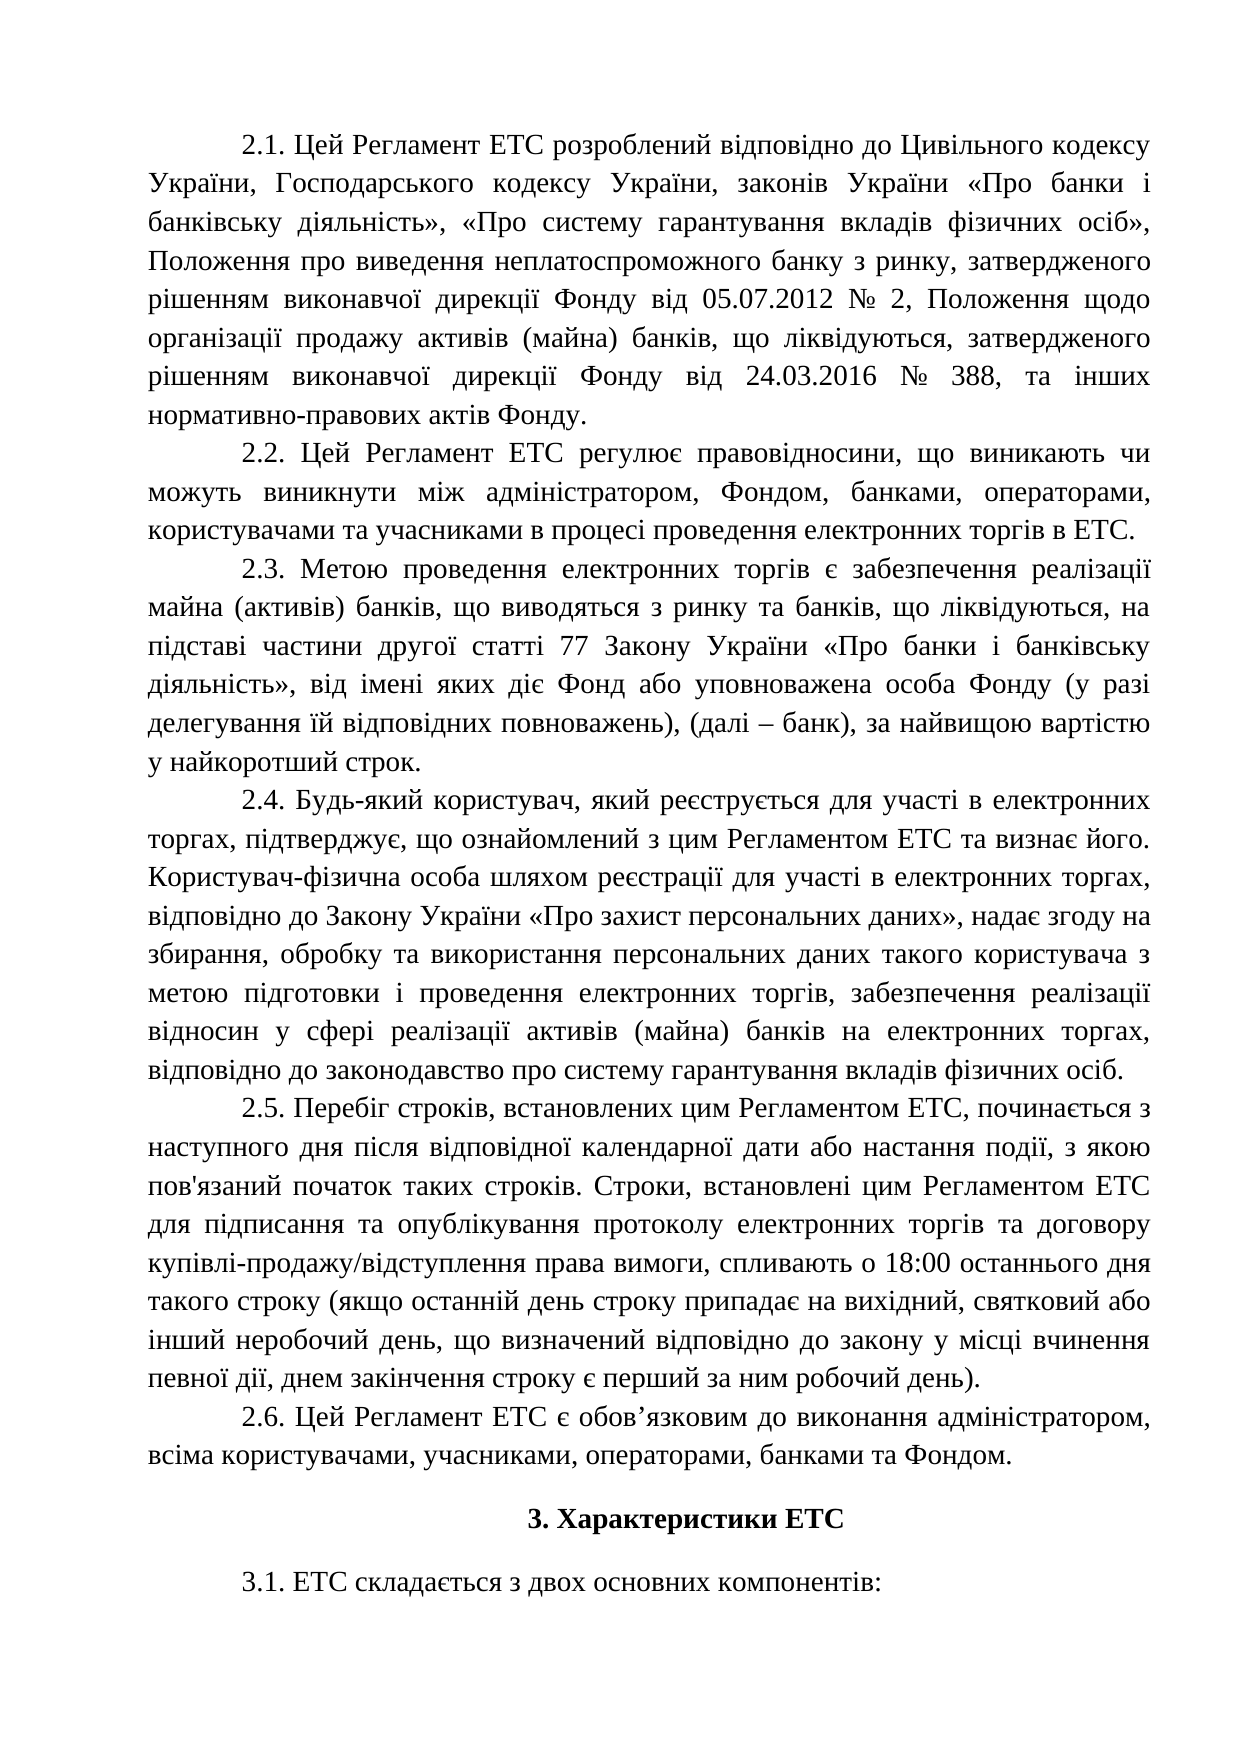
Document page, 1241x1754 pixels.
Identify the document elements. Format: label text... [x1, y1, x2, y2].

text 3.1. ЕТС складається з двох основних компонентів: [148, 1564, 1152, 1598]
text 3. Характеристики ЕТС [221, 1501, 1152, 1534]
text 2.2. Цей Регламент ЕТС регулює правовідносини, що виникають чи можуть виникнути між адміністратором, Фондом, банками, операторами, користувачами та учасниками в процесі проведення електронних торгів в ЕТС. [148, 435, 1152, 546]
text 2.5. Перебіг строків, встановлених цим Регламентом ЕТС, починається з наступного дня після відповідної календарної дати або настання події, з якою пов'язаний початок таких строків. Строки, встановлені цим Регламентом ЕТС для підписання та опублікування протоколу електронних торгів та договору купівлі-продажу/відступлення права вимоги, спливають о 18:00 останнього дня такого строку (якщо останній день строку припадає на вихідний, святковий або інший неробочий день, що визначений відповідно до закону у місці вчинення певної дії, днем закінчення строку є перший за ним робочий день). [148, 1091, 1152, 1394]
text 2.4. Будь-який користувач, який реєструється для участі в електронних торгах, підтверджує, що ознайомлений з цим Регламентом ЕТС та визнає його. Користувач-фізична особа шляхом реєстрації для участі в електронних торгах, відповідно до Закону України «Про захист персональних даних», надає згоду на збирання, обробку та використання персональних даних такого користувача з метою підготовки і проведення електронних торгів, забезпечення реалізації відносин у сфері реалізації активів (майна) банків на електронних торгах, відповідно до законодавство про систему гарантування вкладів фізичних осіб. [148, 782, 1152, 1086]
text 2.1. Цей Регламент ЕТС розроблений відповідно до Цивільного кодексу України, Господарського кодексу України, законів України «Про банки і банківську діяльність», «Про систему гарантування вкладів фізичних осіб», Положення про виведення неплатоспроможного банку з ринку, затвердженого рішенням виконавчої дирекції Фонду від 05.07.2012 № 2, Положення щодо організації продажу активів (майна) банків, що ліквідуються, затвердженого рішенням виконавчої дирекції Фонду від 24.03.2016 № 388, та інших нормативно-правових актів Фонду. [148, 127, 1152, 430]
text 2.3. Метою проведення електронних торгів є забезпечення реалізації майна (активів) банків, що виводяться з ринку та банків, що ліквідуються, на підставі частини другої статті 77 Закону України «Про банки і банківську діяльність», від імені яких діє Фонд або уповноважена особа Фонду (у разі делегування їй відповідних повноважень), (далі – банк), за найвищою вартістю у найкоротший строк. [148, 551, 1152, 777]
text 2.6. Цей Регламент ЕТС є обов’язковим до виконання адміністратором, всіма користувачами, учасниками, операторами, банками та Фондом. [148, 1399, 1152, 1471]
